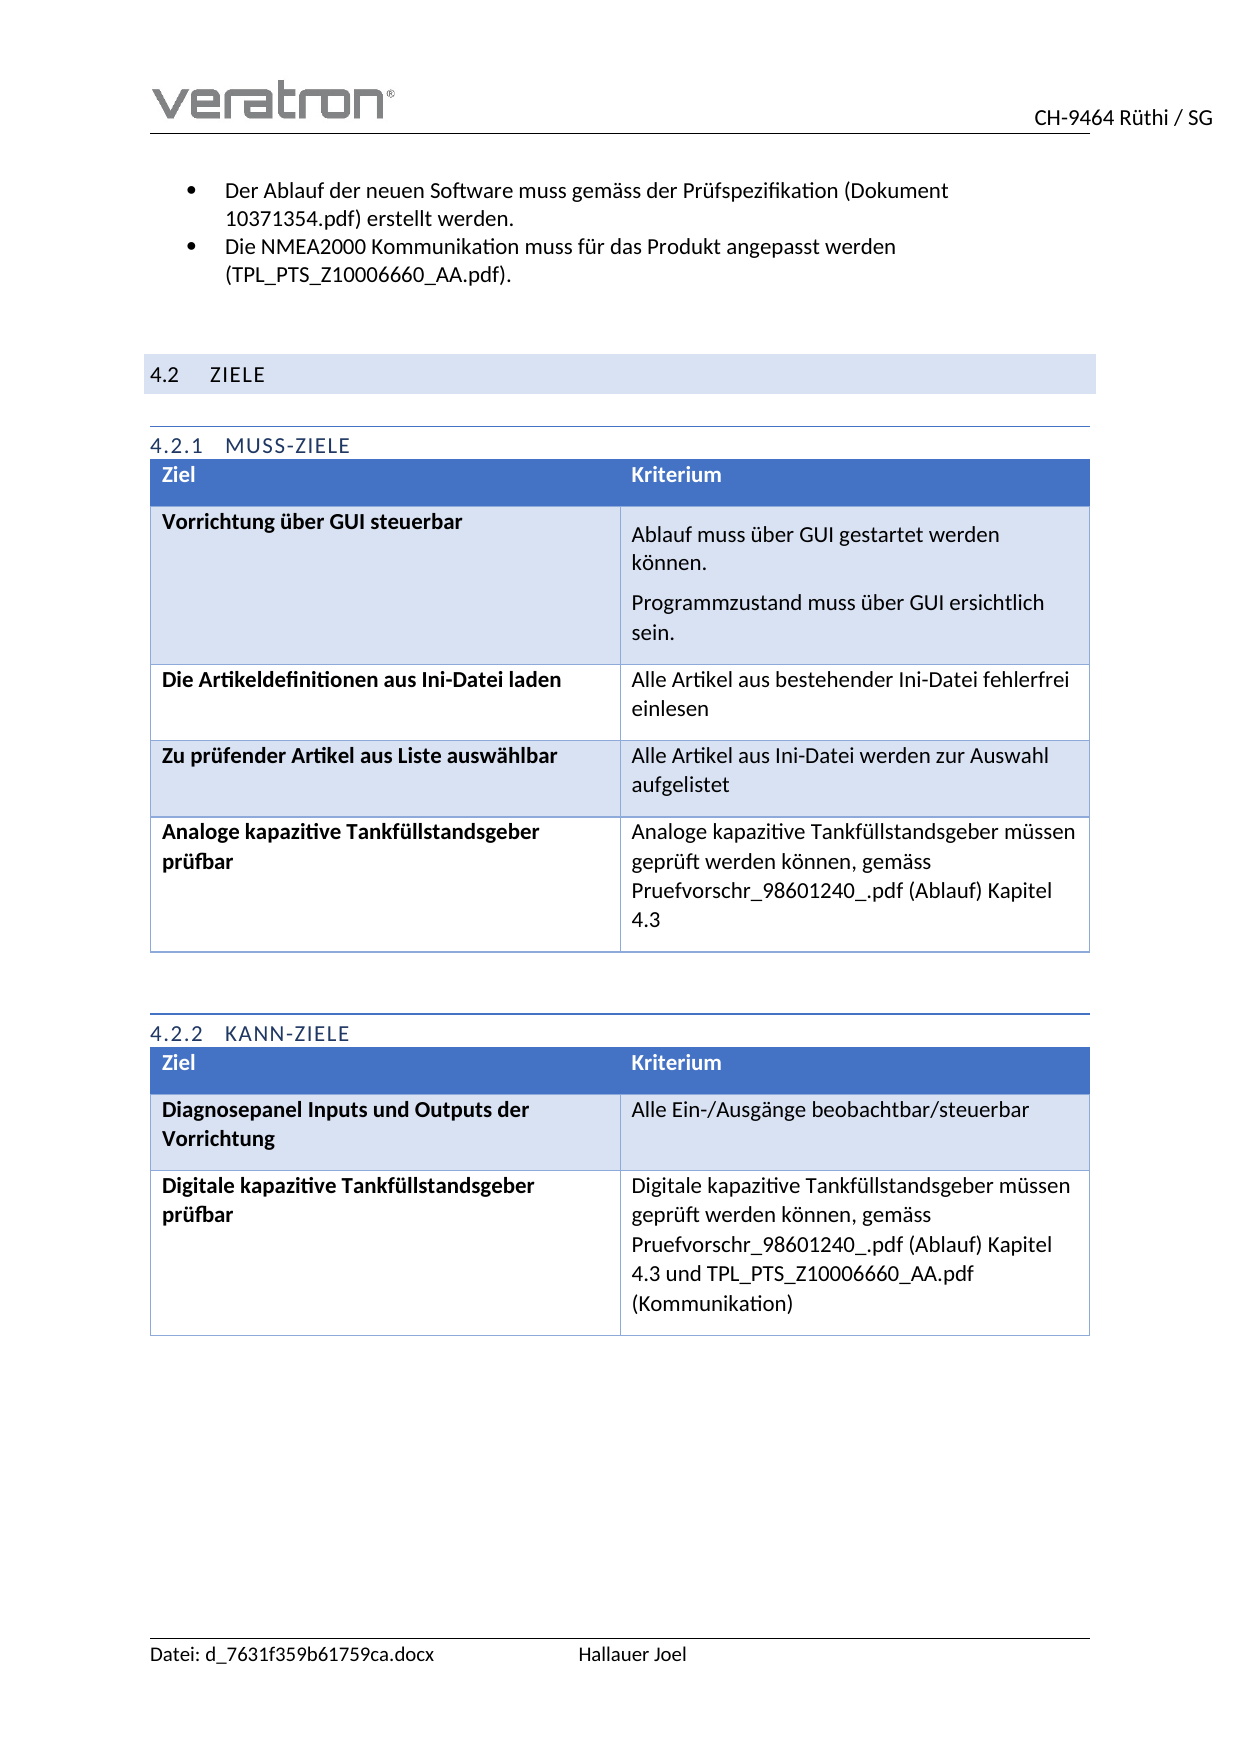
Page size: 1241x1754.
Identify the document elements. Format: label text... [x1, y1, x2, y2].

table_cell Alle Ein-/Ausgänge beobachtbar/steuerbar [621, 1095, 1089, 1170]
list Der Ablauf der neuen Software muss gemäss der Prüfspezifikation (Dokument 10371354.pdf) erstellt werden. [187, 176, 1090, 232]
table_cell Zu prüfender Artikel aus Liste auswählbar [151, 741, 620, 816]
table_header Kriterium [621, 460, 1089, 506]
table_cell Ablauf muss über GUI gestartet werden können. Programmzustand muss über GUI ersichtlich sein. [621, 507, 1089, 664]
table_cell Vorrichtung über GUI steuerbar [151, 507, 620, 664]
list Die NMEA2000 Kommunikation muss für das Produkt angepasst werden (TPL_PTS_Z10006660_AA.pdf). [187, 232, 1090, 288]
table_header Ziel [151, 460, 620, 506]
table_cell Diagnosepanel Inputs und Outputs der Vorrichtung [151, 1095, 620, 1170]
subtitle Ziele [150, 360, 1090, 388]
table_cell Digitale kapazitive Tankfüllstandsgeber müssen geprüft werden können, gemäss Pruefvorschr_98601240_.pdf (Ablauf) Kapitel 4.3 und TPL_PTS_Z10006660_AA.pdf (Kommunikation) [621, 1171, 1089, 1335]
table_header Ziel [151, 1048, 620, 1094]
picture [146, 75, 399, 123]
table_cell Alle Artikel aus Ini-Datei werden zur Auswahl aufgelistet [621, 741, 1089, 816]
subtitle Muss-Ziele [150, 427, 1090, 459]
table_cell Alle Artikel aus bestehender Ini-Datei fehlerfrei einlesen [621, 665, 1089, 740]
subtitle Kann-Ziele [150, 1015, 1090, 1047]
table_cell Die Artikeldefinitionen aus Ini-Datei laden [151, 665, 620, 740]
table_header Kriterium [621, 1048, 1089, 1094]
table_cell Analoge kapazitive Tankfüllstandsgeber prüfbar [151, 818, 620, 951]
table_cell Digitale kapazitive Tankfüllstandsgeber prüfbar [151, 1171, 620, 1335]
table_cell Analoge kapazitive Tankfüllstandsgeber müssen geprüft werden können, gemäss Pruefvorschr_98601240_.pdf (Ablauf) Kapitel 4.3 [621, 818, 1089, 951]
